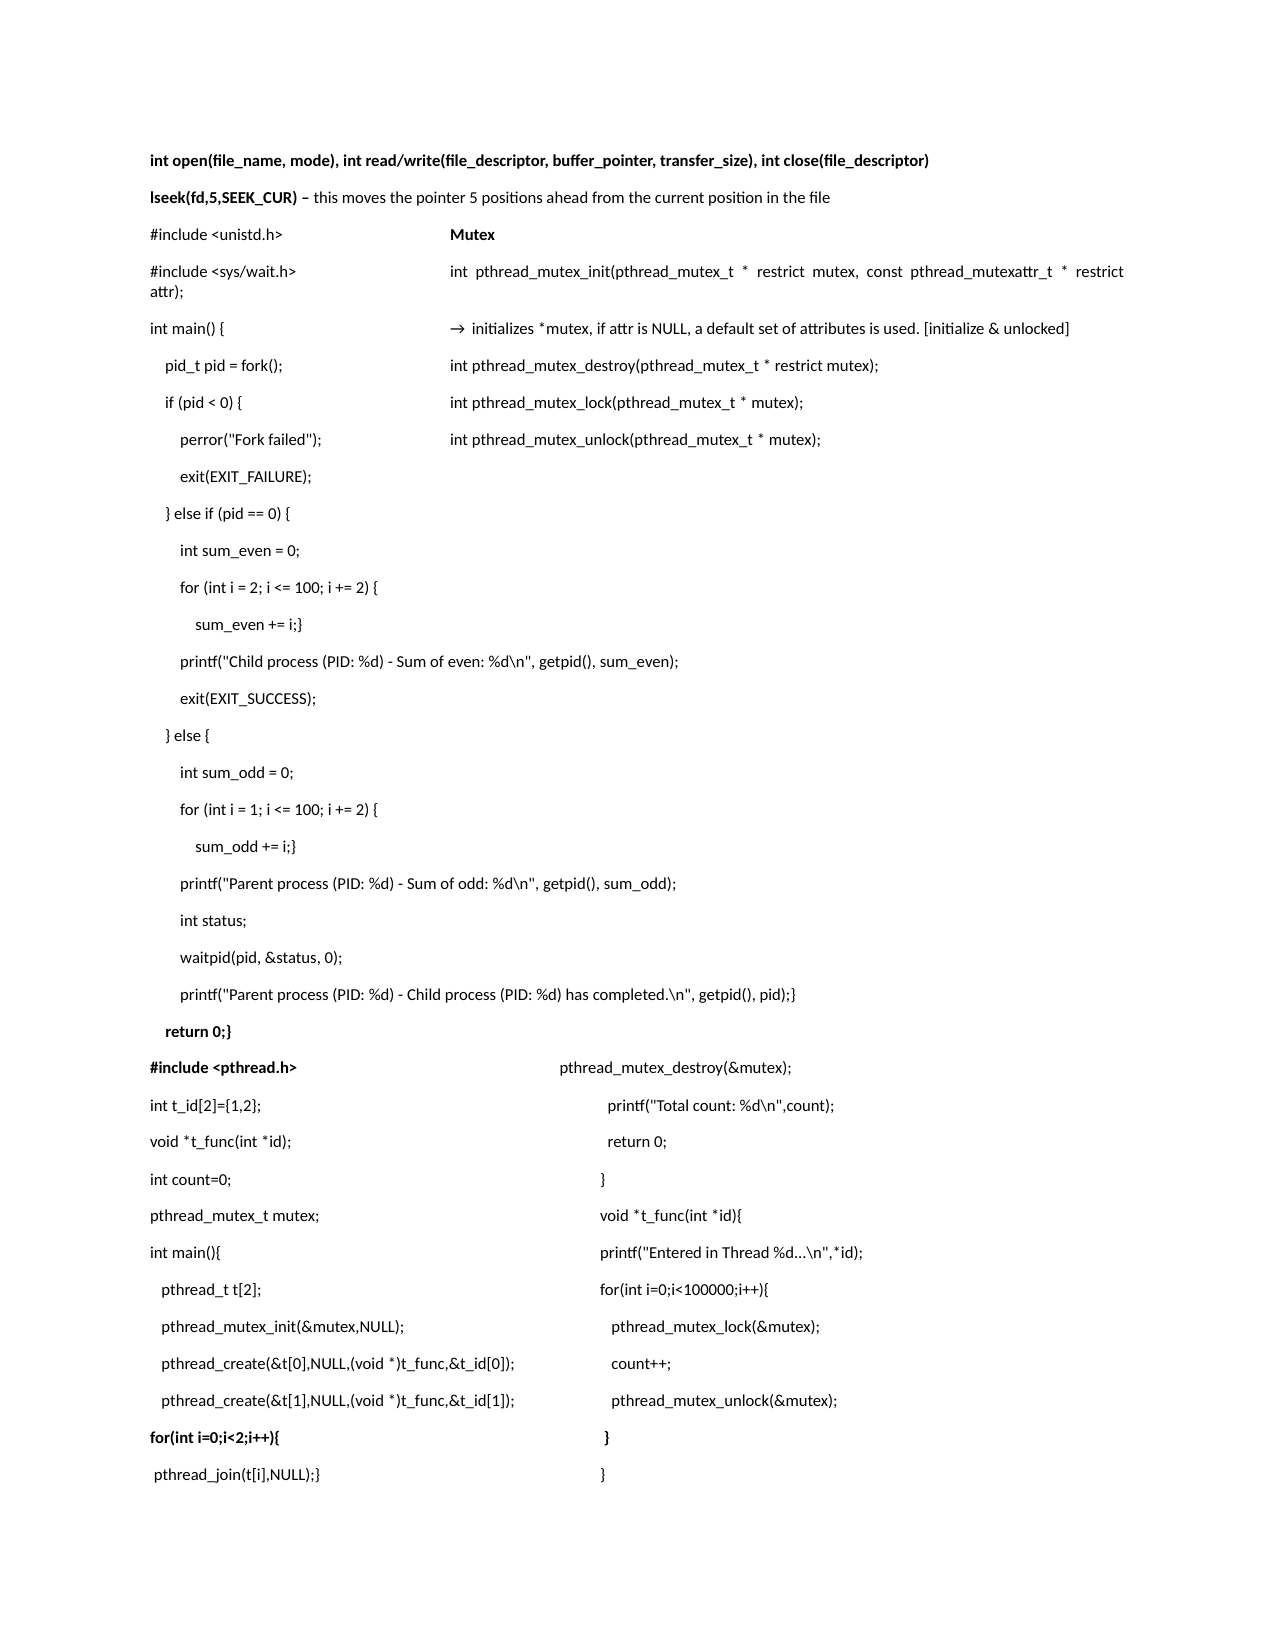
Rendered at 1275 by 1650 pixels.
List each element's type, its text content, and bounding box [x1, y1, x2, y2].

text lseek(fd,5,SEEK_CUR) – this moves the pointer 5 positions ahead from the current position in the file [150, 187, 1125, 207]
text exit(EXIT_FAILURE); [150, 466, 1125, 486]
text } else { [150, 725, 1125, 745]
text int main() { → initializes *mutex, if attr is NULL, a default set of attributes is used. [initialize & unlocked] [150, 318, 1125, 338]
text int status; [150, 910, 1125, 930]
text printf("Parent process (PID: %d) - Child process (PID: %d) has completed.\n", getpid(), pid);} [150, 984, 1125, 1004]
text int main(){ printf("Entered in Thread %d...\n",*id); [150, 1243, 1125, 1263]
text #include <unistd.h> Mutex [150, 224, 1125, 244]
text perror("Fork failed"); int pthread_mutex_unlock(pthread_mutex_t * mutex); [150, 429, 1125, 449]
text pthread_join(t[i],NULL);} } [150, 1464, 1125, 1485]
text pthread_t t[2]; for(int i=0;i<100000;i++){ [150, 1280, 1125, 1300]
text sum_odd += i;} [150, 836, 1125, 856]
text for (int i = 2; i <= 100; i += 2) { [150, 577, 1125, 597]
text #include <sys/wait.h> int pthread_mutex_init(pthread_mutex_t * restrict mutex, const pthread_mutexattr_t * restrict attr); [150, 261, 1125, 302]
text #include <pthread.h> pthread_mutex_destroy(&mutex); [150, 1058, 1125, 1078]
text void *t_func(int *id); return 0; [150, 1132, 1125, 1152]
text printf("Child process (PID: %d) - Sum of even: %d\n", getpid(), sum_even); [150, 651, 1125, 671]
text printf("Parent process (PID: %d) - Sum of odd: %d\n", getpid(), sum_odd); [150, 873, 1125, 893]
text waitpid(pid, &status, 0); [150, 947, 1125, 967]
text pthread_create(&t[0],NULL,(void *)t_func,&t_id[0]); count++; [150, 1354, 1125, 1374]
text pid_t pid = fork(); int pthread_mutex_destroy(pthread_mutex_t * restrict mutex); [150, 355, 1125, 376]
text return 0;} [150, 1021, 1125, 1041]
text pthread_mutex_t mutex; void *t_func(int *id){ [150, 1206, 1125, 1226]
text int t_id[2]={1,2}; printf("Total count: %d\n",count); [150, 1095, 1125, 1115]
text pthread_mutex_init(&mutex,NULL); pthread_mutex_lock(&mutex); [150, 1317, 1125, 1337]
text } else if (pid == 0) { [150, 503, 1125, 523]
text for(int i=0;i<2;i++){ } [150, 1428, 1125, 1448]
text if (pid < 0) { int pthread_mutex_lock(pthread_mutex_t * mutex); [150, 392, 1125, 412]
text int count=0; } [150, 1169, 1125, 1189]
text int open(file_name, mode), int read/write(file_descriptor, buffer_pointer, transfer_size), int close(file_descriptor) [150, 150, 1125, 170]
text int sum_even = 0; [150, 540, 1125, 560]
text int sum_odd = 0; [150, 762, 1125, 782]
text for (int i = 1; i <= 100; i += 2) { [150, 799, 1125, 819]
text pthread_create(&t[1],NULL,(void *)t_func,&t_id[1]); pthread_mutex_unlock(&mutex); [150, 1391, 1125, 1411]
text exit(EXIT_SUCCESS); [150, 688, 1125, 708]
text sum_even += i;} [150, 614, 1125, 634]
